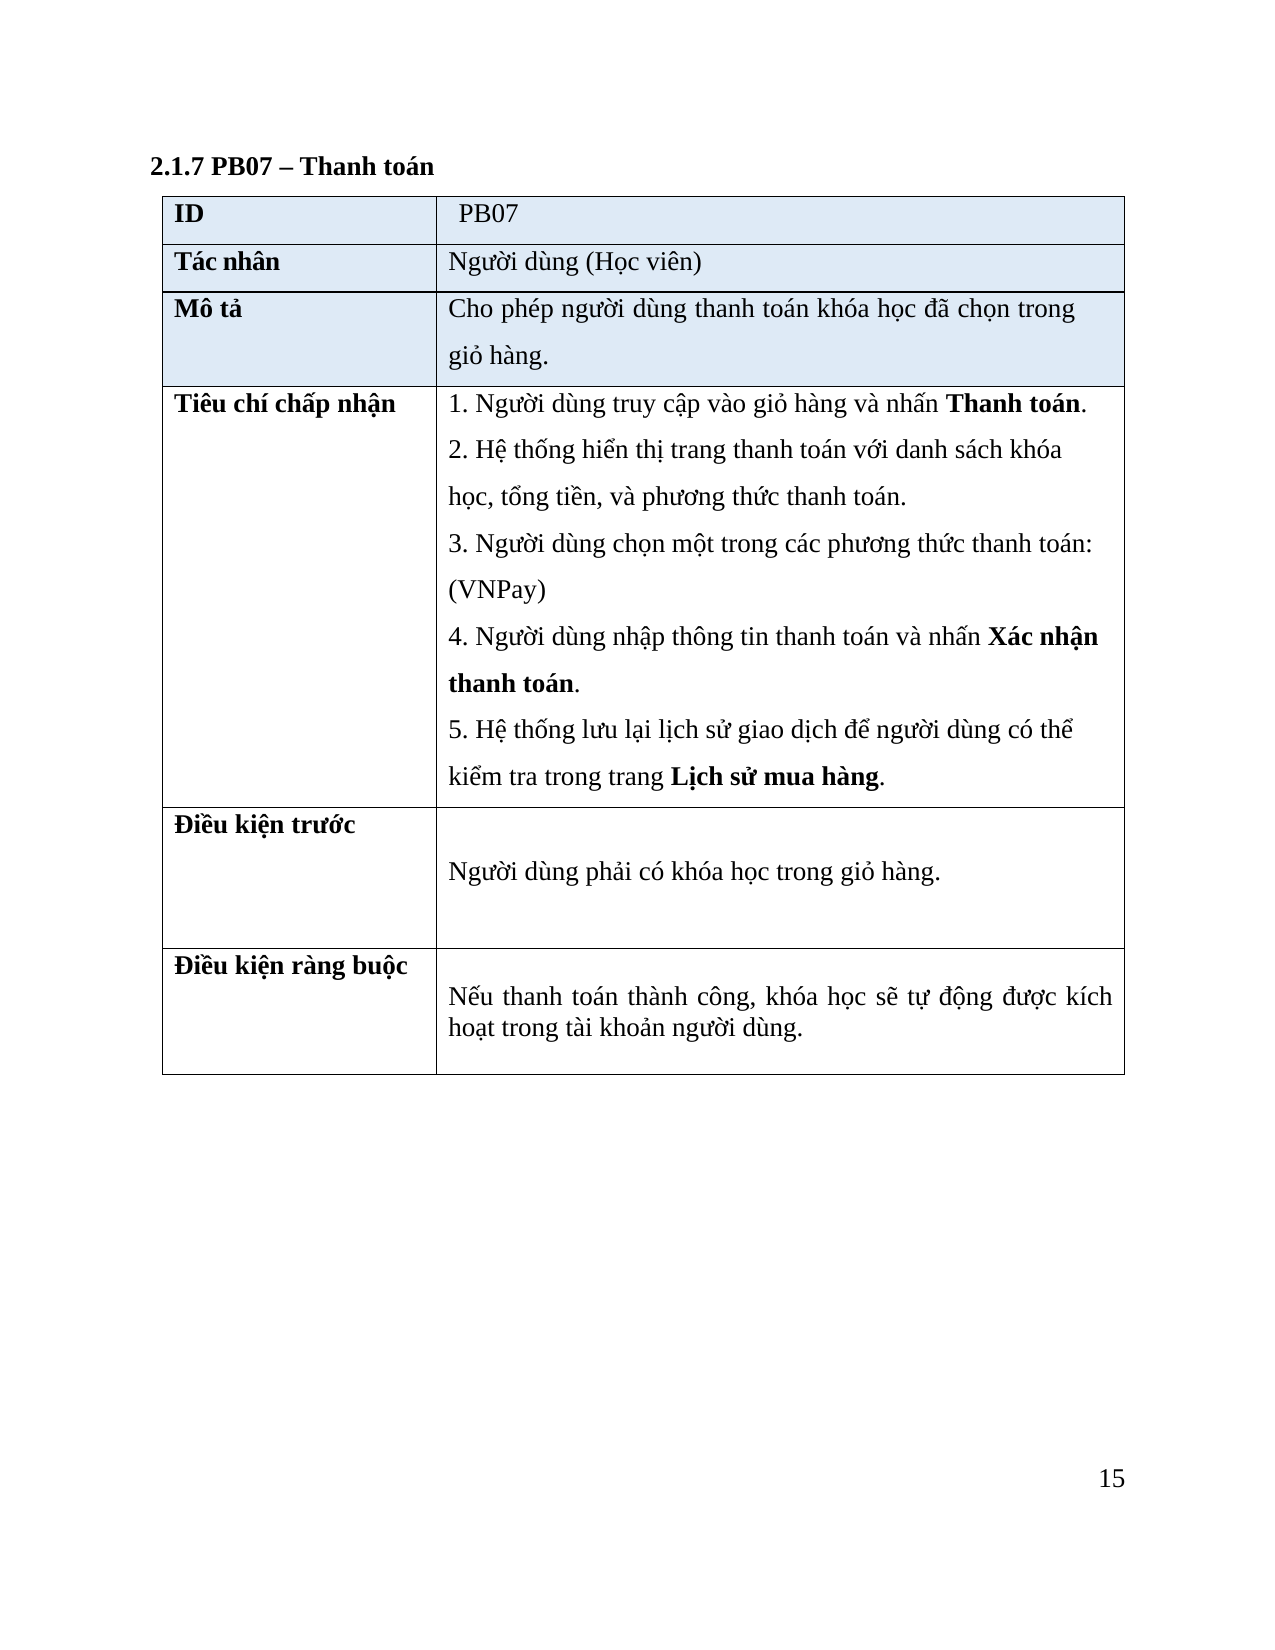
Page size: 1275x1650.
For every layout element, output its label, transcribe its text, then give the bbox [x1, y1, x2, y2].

table_cell Tiêu chí chấp nhận [163, 387, 436, 807]
table_cell Người dùng (Học viên) [437, 245, 1124, 291]
table_cell Mô tả [163, 293, 436, 386]
table_cell Người dùng phải có khóa học trong giỏ hàng. [437, 808, 1124, 948]
table_cell Điều kiện trước [163, 808, 436, 948]
table_cell 1. Người dùng truy cập vào giỏ hàng và nhấn Thanh toán. 2. Hệ thống hiển thị trang thanh toán với danh sách khóa học, tổng tiền, và phương thức thanh toán. 3. Người dùng chọn một trong các phương thức thanh toán: (VNPay) 4. Người dùng nhập thông tin thanh toán và nhấn Xác nhận thanh toán. 5. Hệ thống lưu lại lịch sử giao dịch để người dùng có thể kiểm tra trong trang Lịch sử mua hàng. [437, 387, 1124, 807]
table_cell Nếu thanh toán thành công, khóa học sẽ tự động được kích hoạt trong tài khoản người dùng. [437, 949, 1124, 1073]
table_cell Tác nhân [163, 245, 436, 291]
table_cell Điều kiện ràng buộc [163, 949, 436, 1073]
subtitle 2.1.7 PB07 – Thanh toán [150, 150, 1125, 181]
table_cell Cho phép người dùng thanh toán khóa học đã chọn trong giỏ hàng. [437, 293, 1124, 386]
table_header PB07 [437, 197, 1124, 244]
table_header ID [163, 197, 436, 244]
